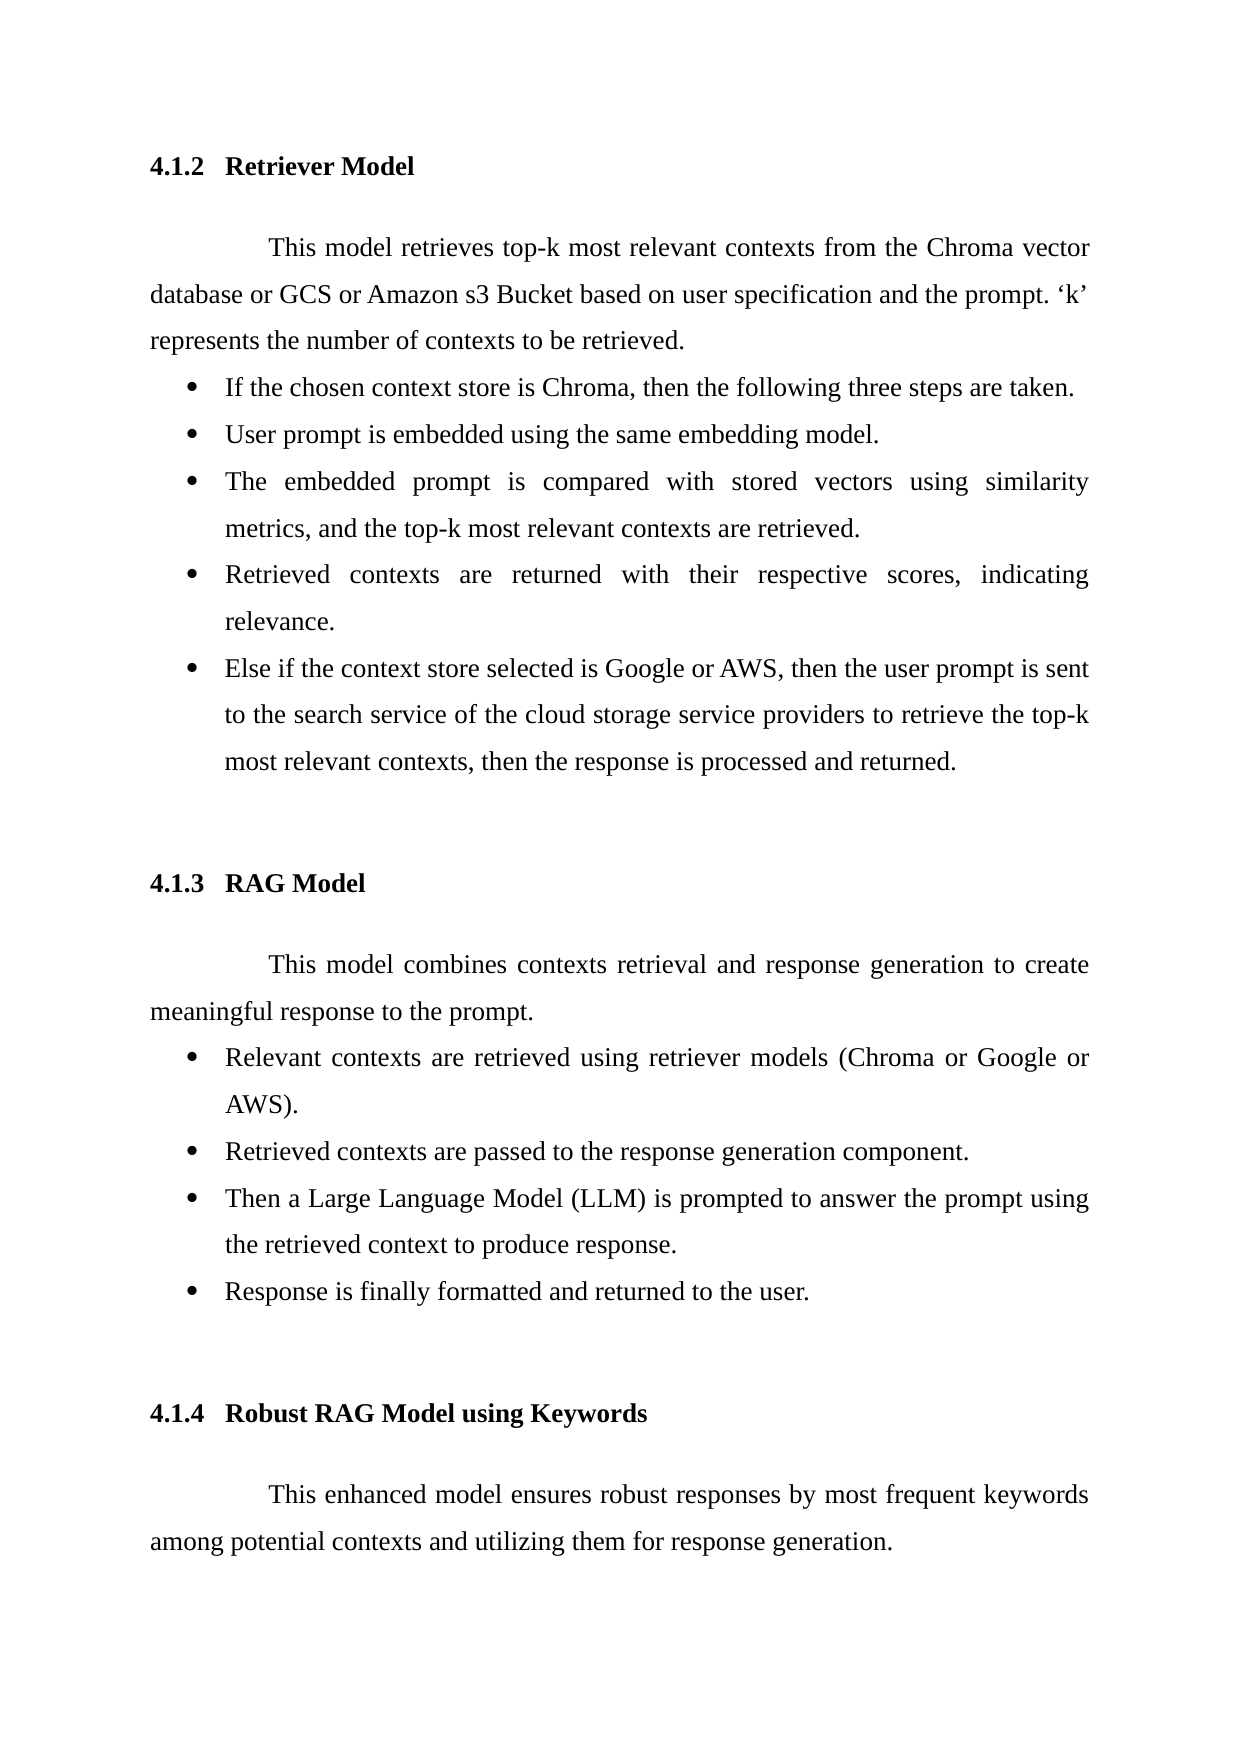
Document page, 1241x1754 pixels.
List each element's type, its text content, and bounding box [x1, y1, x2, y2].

list Then a Large Language Model (LLM) is prompted to answer the prompt using the retrieved context to produce response. [187, 1182, 1090, 1259]
list Response is finally formatted and returned to the user. [187, 1275, 1090, 1306]
list Relevant contexts are retrieved using retriever models (Chroma or Google or AWS). [187, 1041, 1090, 1119]
list Else if the context store selected is Google or AWS, then the user prompt is sent to the search service of the cloud storage service providers to retrieve the top-k most relevant contexts, then the response is processed and returned. [187, 652, 1090, 776]
list User prompt is embedded using the same embedding model. [187, 418, 1090, 449]
list Retrieved contexts are returned with their respective scores, indicating relevance. [187, 558, 1090, 636]
list If the chosen context store is Chroma, then the following three steps are taken. [187, 371, 1090, 402]
list RAG Model [150, 867, 1090, 898]
text This model combines contexts retrieval and response generation to create meaningful response to the prompt. [150, 948, 1090, 1026]
list The embedded prompt is compared with stored vectors using similarity metrics, and the top-k most relevant contexts are retrieved. [187, 465, 1090, 543]
text This enhanced model ensures robust responses by most frequent keywords among potential contexts and utilizing them for response generation. [150, 1478, 1090, 1556]
text This model retrieves top-k most relevant contexts from the Chroma vector database or GCS or Amazon s3 Bucket based on user specification and the prompt. ‘k’ represents the number of contexts to be retrieved. [150, 231, 1090, 356]
list Retrieved contexts are passed to the response generation component. [187, 1135, 1090, 1166]
list Retriever Model [150, 150, 1090, 181]
list Robust RAG Model using Keywords [150, 1397, 1090, 1428]
